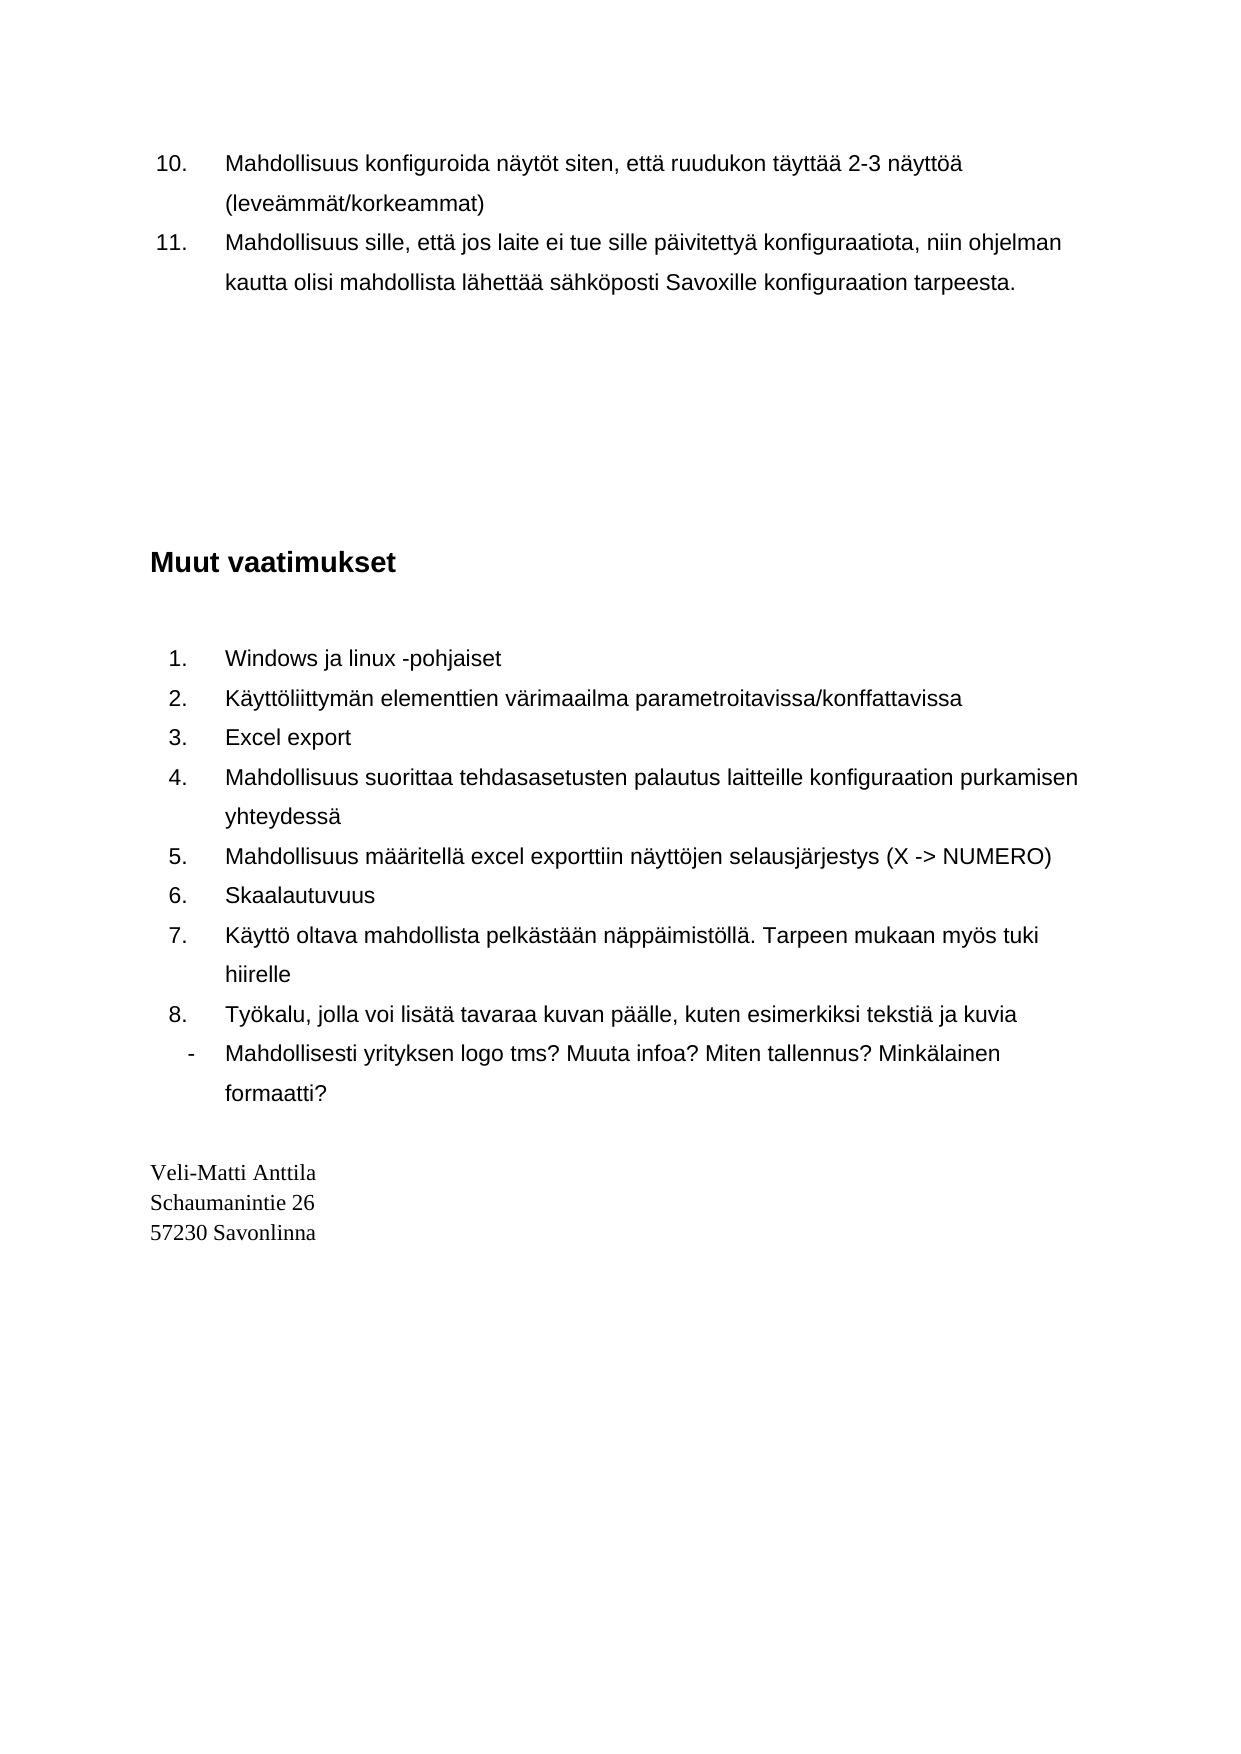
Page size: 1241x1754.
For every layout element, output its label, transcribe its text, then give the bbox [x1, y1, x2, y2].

list Excel export [187, 724, 1090, 751]
list Windows ja linux -pohjaiset [187, 645, 1090, 672]
list Mahdollisuus suorittaa tehdasasetusten palautus laitteille konfiguraation purkamisen yhteydessä [187, 764, 1090, 830]
list Skaalautuvuus [187, 882, 1090, 909]
text 57230 Savonlinna [150, 1219, 1090, 1245]
text Veli-Matti Anttila [150, 1159, 1090, 1185]
list Mahdollisesti yrityksen logo tms? Muuta infoa? Miten tallennus? Minkälainen formaatti? [187, 1040, 1090, 1106]
list Käyttöliittymän elementtien värimaailma parametroitavissa/konffattavissa [187, 685, 1090, 711]
text Schaumanintie 26 [150, 1189, 1090, 1215]
list Käyttö oltava mahdollista pelkästään näppäimistöllä. Tarpeen mukaan myös tuki hiirelle [187, 922, 1090, 988]
list Mahdollisuus sille, että jos laite ei tue sille päivitettyä konfiguraatiota, niin ohjelman kautta olisi mahdollista lähettää sähköposti Savoxille konfiguraation tarpeesta. [187, 229, 1090, 295]
text Muut vaatimukset [150, 545, 1090, 578]
list Mahdollisuus konfiguroida näytöt siten, että ruudukon täyttää 2-3 näyttöä (leveämmät/korkeammat) [187, 150, 1090, 216]
list Työkalu, jolla voi lisätä tavaraa kuvan päälle, kuten esimerkiksi tekstiä ja kuvia [187, 1001, 1090, 1027]
list Mahdollisuus määritellä excel exporttiin näyttöjen selausjärjestys (X -> NUMERO) [187, 843, 1090, 869]
